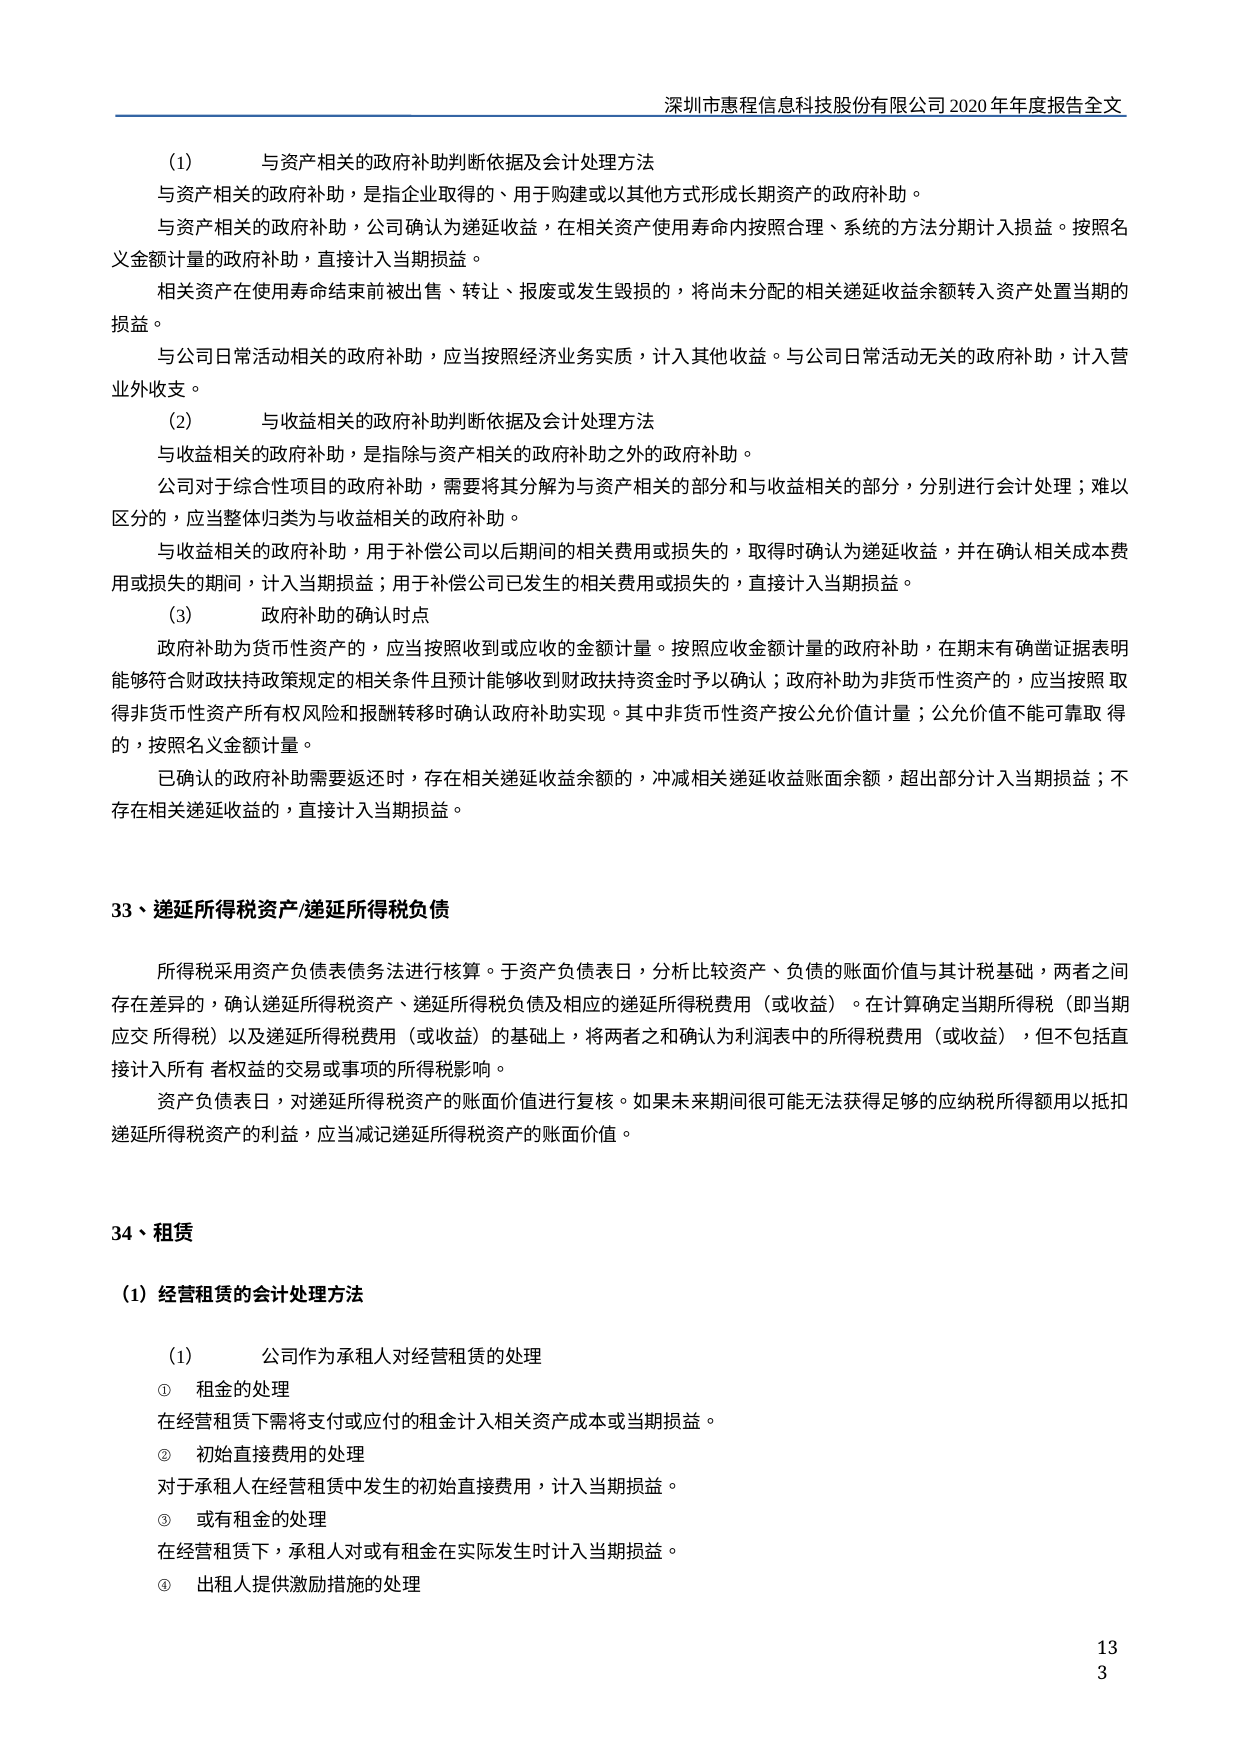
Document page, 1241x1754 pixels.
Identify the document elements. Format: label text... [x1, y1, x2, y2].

text 相关资产在使用寿命结束前被出售、转让、报废或发生毁损的，将尚未分配的相关递延收益余额转入资产处置当期的 损益。 [111, 273, 1130, 338]
text 与公司日常活动相关的政府补助，应当按照经济业务实质，计入其他收益。与公司日常活动无关的政府补助，计入营 业外收支。 [111, 338, 1130, 403]
list 初始直接费用的处理 [111, 1435, 1130, 1468]
list 出租人提供激励措施的处理 [111, 1565, 1130, 1598]
text 资产负债表日，对递延所得税资产的账面价值进行复核。如果未来期间很可能无法获得足够的应纳税所得额用以抵扣 递延所得税资产的利益，应当减记递延所得税资产的账面价值。 [111, 1082, 1130, 1147]
text （3） 政府补助的确认时点 [111, 597, 1130, 629]
list 或有租金的处理 [111, 1500, 1130, 1533]
text （1） 与资产相关的政府补助判断依据及会计处理方法 [111, 143, 1130, 176]
text 在经营租赁下需将支付或应付的租金计入相关资产成本或当期损益。 [111, 1403, 1130, 1435]
text 与收益相关的政府补助，是指除与资产相关的政府补助之外的政府补助。 [111, 435, 1130, 467]
text 与收益相关的政府补助，用于补偿公司以后期间的相关费用或损失的，取得时确认为递延收益，并在确认相关成本费 用或损失的期间，计入当期损益；用于补偿公司已发生的相关费用或损失的，直接计入当期损益。 [111, 532, 1130, 597]
text （1）经营租赁的会计处理方法 [111, 1276, 1130, 1308]
text 已确认的政府补助需要返还时，存在相关递延收益余额的，冲减相关递延收益账面余额，超出部分计入当期损益；不 存在相关递延收益的，直接计入当期损益。 [111, 759, 1130, 824]
text 与资产相关的政府补助，公司确认为递延收益，在相关资产使用寿命内按照合理、系统的方法分期计入损益。按照名 义金额计量的政府补助，直接计入当期损益。 [111, 208, 1130, 273]
text 所得税采用资产负债表债务法进行核算。于资产负债表日，分析比较资产、负债的账面价值与其计税基础，两者之间 存在差异的，确认递延所得税资产、递延所得税负债及相应的递延所得税费用（或收益）。在计算确定当期所得税（即当期应交 所得税）以及递延所得税费用（或收益）的基础上，将两者之和确认为利润表中的所得税费用（或收益），但不包括直接计入所有 者权益的交易或事项的所得税影响。 [111, 952, 1130, 1082]
text 34、租赁 [111, 1218, 1130, 1247]
text 公司对于综合性项目的政府补助，需要将其分解为与资产相关的部分和与收益相关的部分，分别进行会计处理；难以 区分的，应当整体归类为与收益相关的政府补助。 [111, 467, 1130, 532]
text 对于承租人在经营租赁中发生的初始直接费用，计入当期损益。 [111, 1468, 1130, 1500]
list 租金的处理 [111, 1370, 1130, 1403]
text 与资产相关的政府补助，是指企业取得的、用于购建或以其他方式形成长期资产的政府补助。 [111, 176, 1130, 208]
text 33、递延所得税资产/递延所得税负债 [111, 895, 1130, 923]
text 政府补助为货币性资产的，应当按照收到或应收的金额计量。按照应收金额计量的政府补助，在期末有确凿证据表明 能够符合财政扶持政策规定的相关条件且预计能够收到财政扶持资金时予以确认；政府补助为非货币性资产的，应当按照 取得非货币性资产所有权风险和报酬转移时确认政府补助实现。其中非货币性资产按公允价值计量；公允价值不能可靠取 得的，按照名义金额计量。 [111, 629, 1130, 759]
text （2） 与收益相关的政府补助判断依据及会计处理方法 [111, 403, 1130, 435]
text 在经营租赁下，承租人对或有租金在实际发生时计入当期损益。 [111, 1533, 1130, 1565]
text （1） 公司作为承租人对经营租赁的处理 [111, 1338, 1130, 1370]
